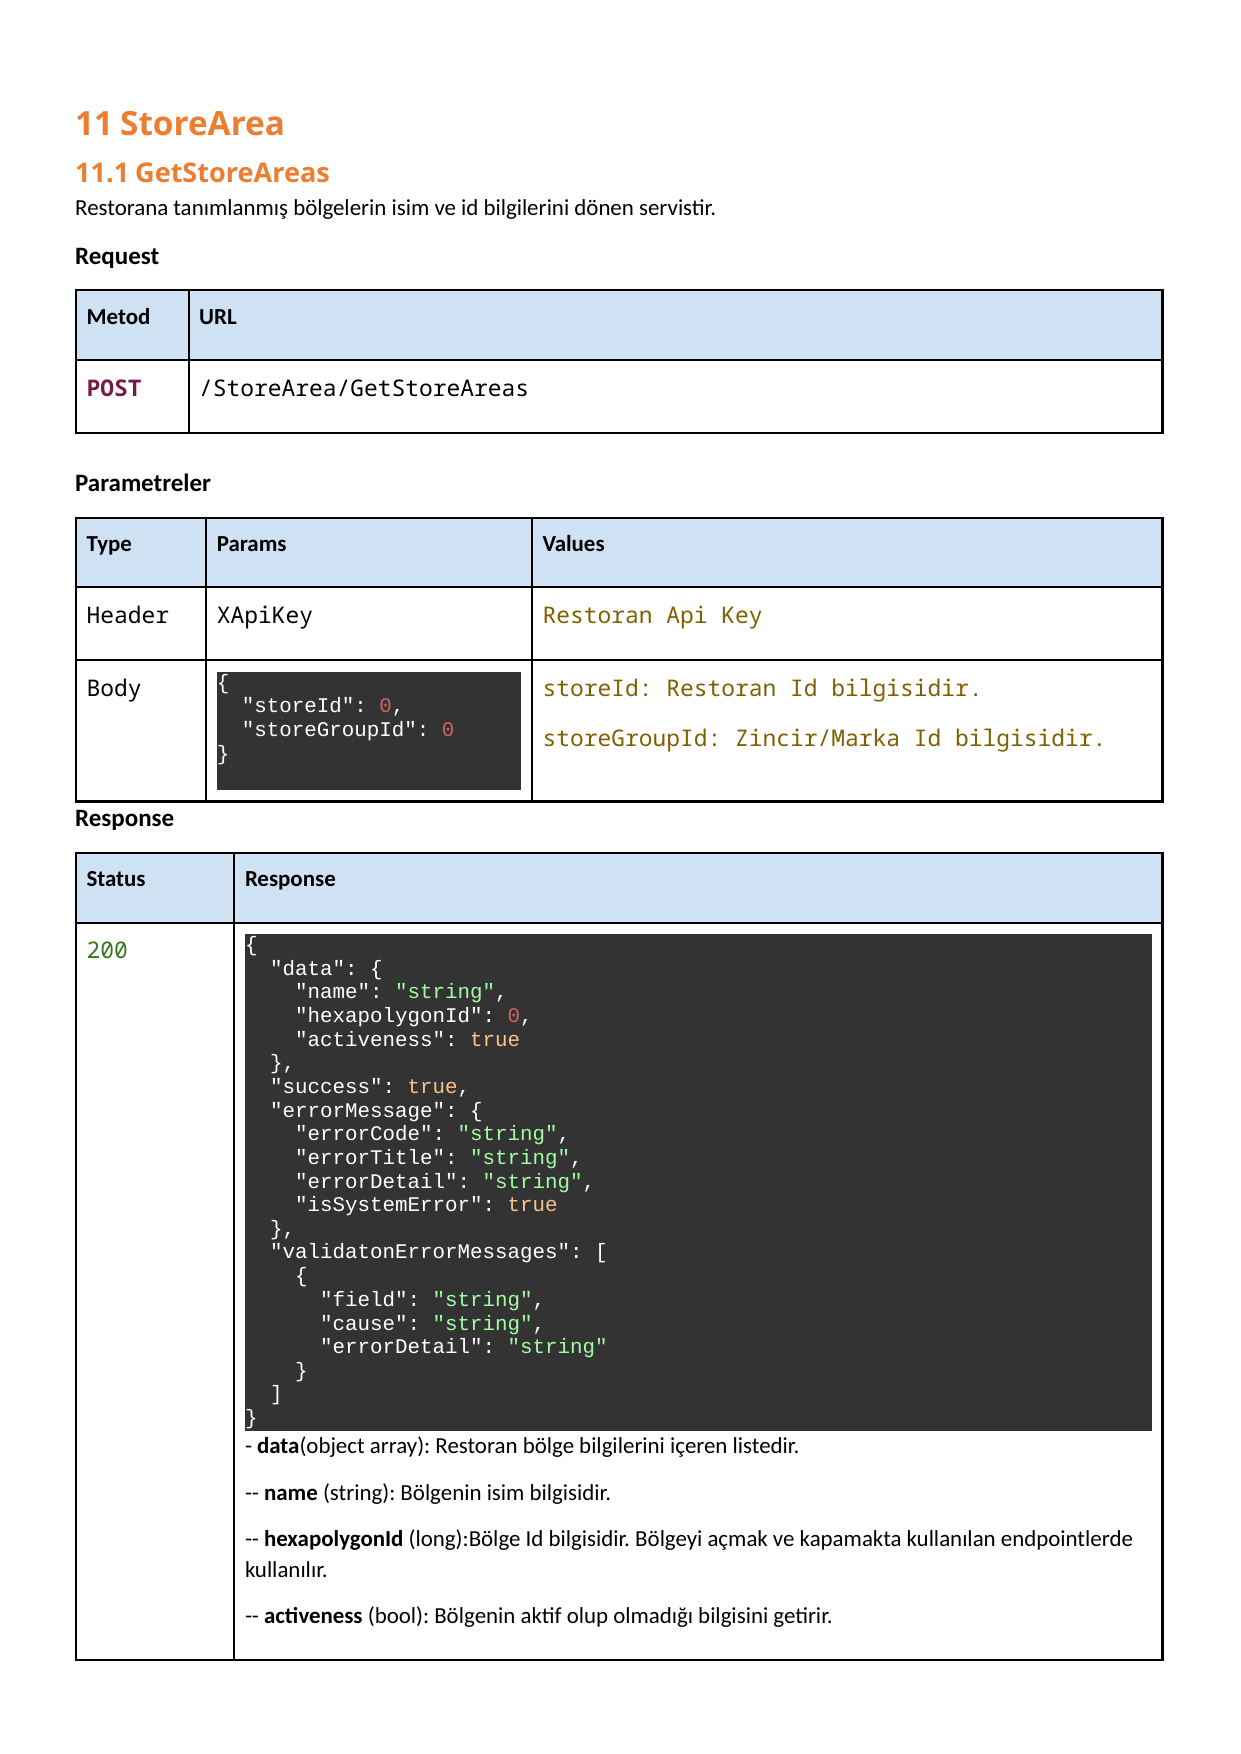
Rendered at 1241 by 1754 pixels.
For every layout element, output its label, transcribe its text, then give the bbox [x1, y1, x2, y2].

table_cell POST [77, 361, 188, 432]
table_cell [235, 924, 1161, 1659]
table_header URL [190, 291, 1161, 359]
text Request [75, 240, 1165, 270]
text Restorana tanımlanmış bölgelerin isim ve id bilgilerini dönen servistir. [75, 193, 1165, 221]
table_header Values [533, 519, 1161, 586]
text Parametreler [75, 434, 1165, 497]
table_cell { "storeId": 0, "storeGroupId": 0 } [207, 661, 531, 800]
text GetStoreAreas [75, 153, 1165, 190]
table_header Response [235, 854, 1161, 922]
table_cell Header [77, 588, 205, 659]
table_cell Restoran Api Key [533, 588, 1161, 659]
table_cell XApiKey [207, 588, 531, 659]
text Response [75, 802, 1165, 833]
table_header Status [77, 854, 233, 922]
table_header Params [207, 519, 531, 586]
table_cell /StoreArea/GetStoreAreas [190, 361, 1161, 432]
table_cell storeId: Restoran Id bilgisidir. storeGroupId: Zincir/Marka Id bilgisidir. [533, 661, 1161, 800]
table_cell 200 [77, 924, 233, 1659]
table_header Metod [77, 291, 188, 359]
table_header Type [77, 519, 205, 586]
text StoreArea [75, 100, 1165, 145]
table_cell Body [77, 661, 205, 800]
